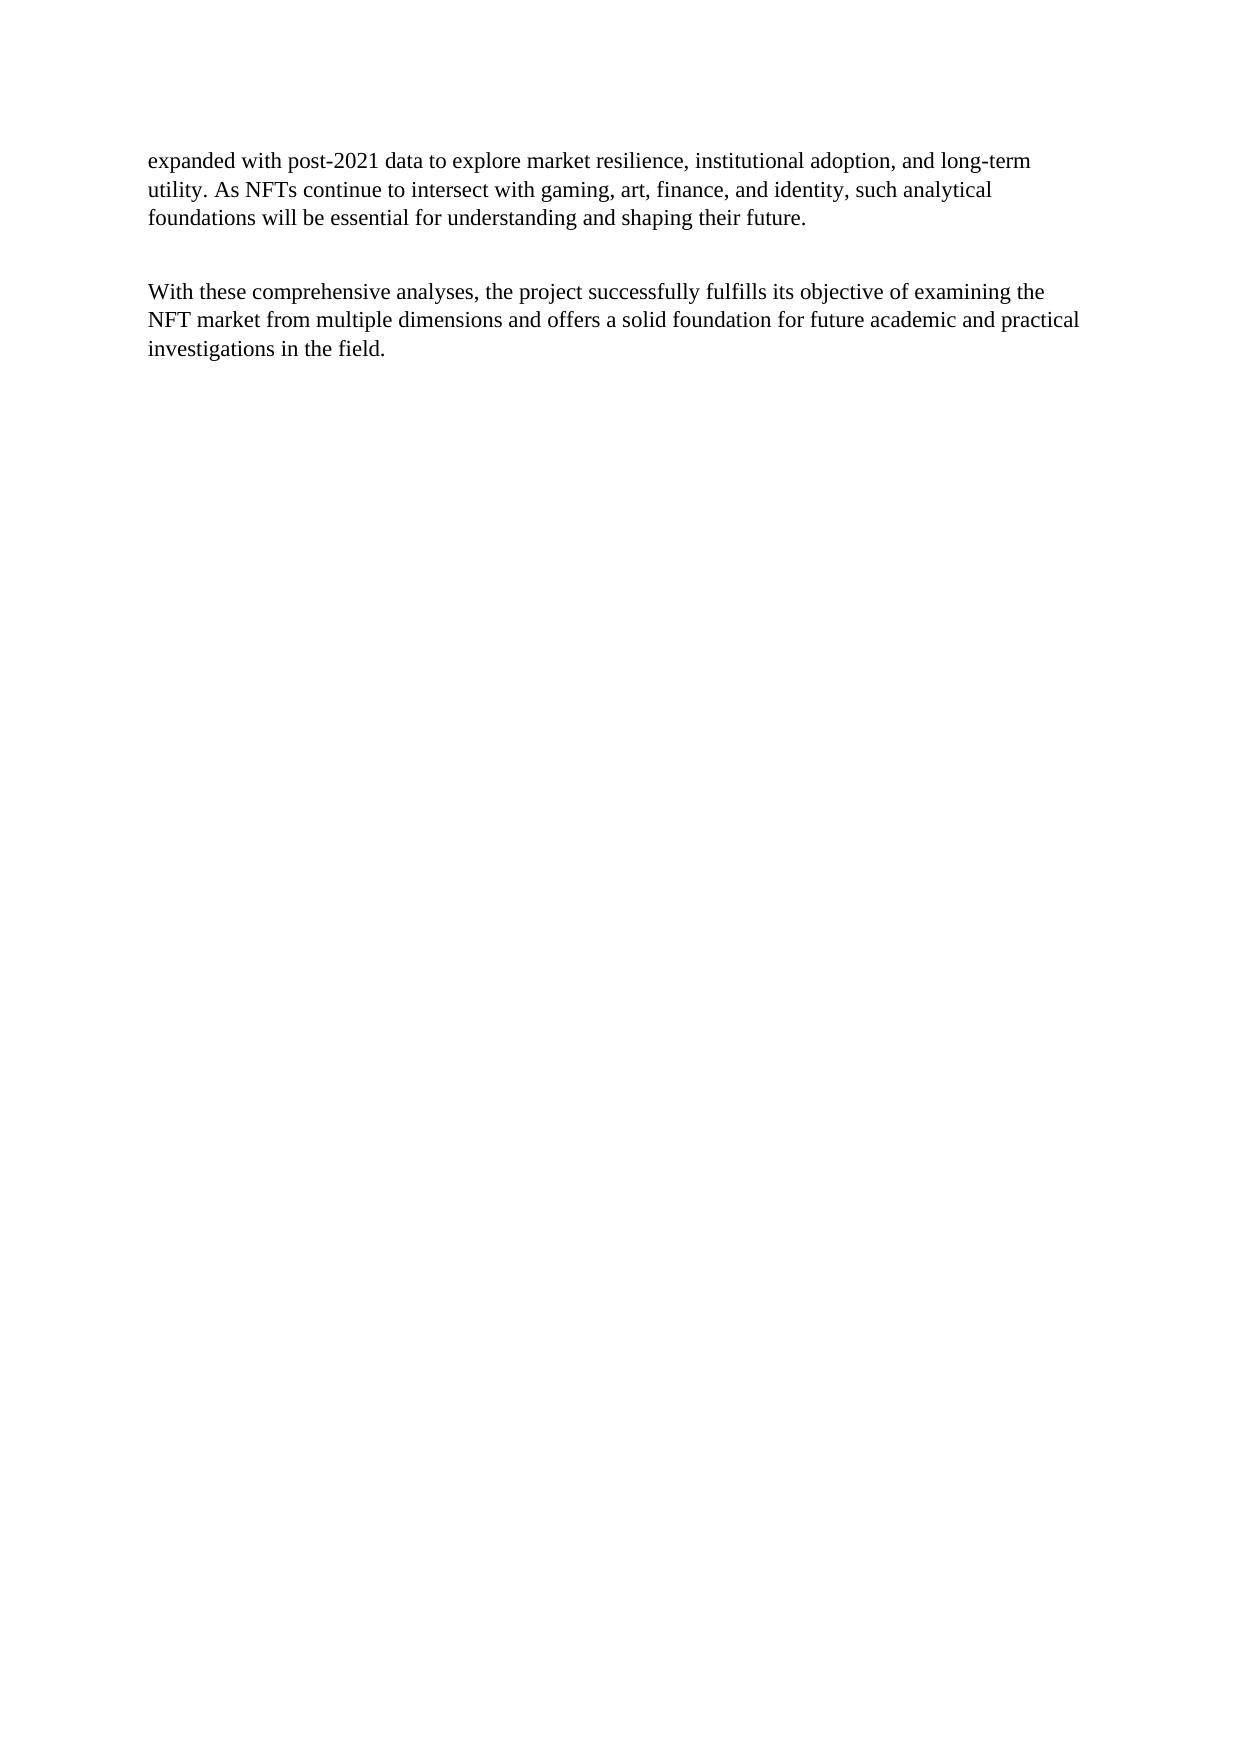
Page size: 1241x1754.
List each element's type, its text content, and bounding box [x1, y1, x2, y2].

text With these comprehensive analyses, the project successfully fulfills its objective of examining the NFT market from multiple dimensions and offers a solid foundation for future academic and practical investigations in the field. [148, 278, 1093, 361]
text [148, 148, 1093, 259]
